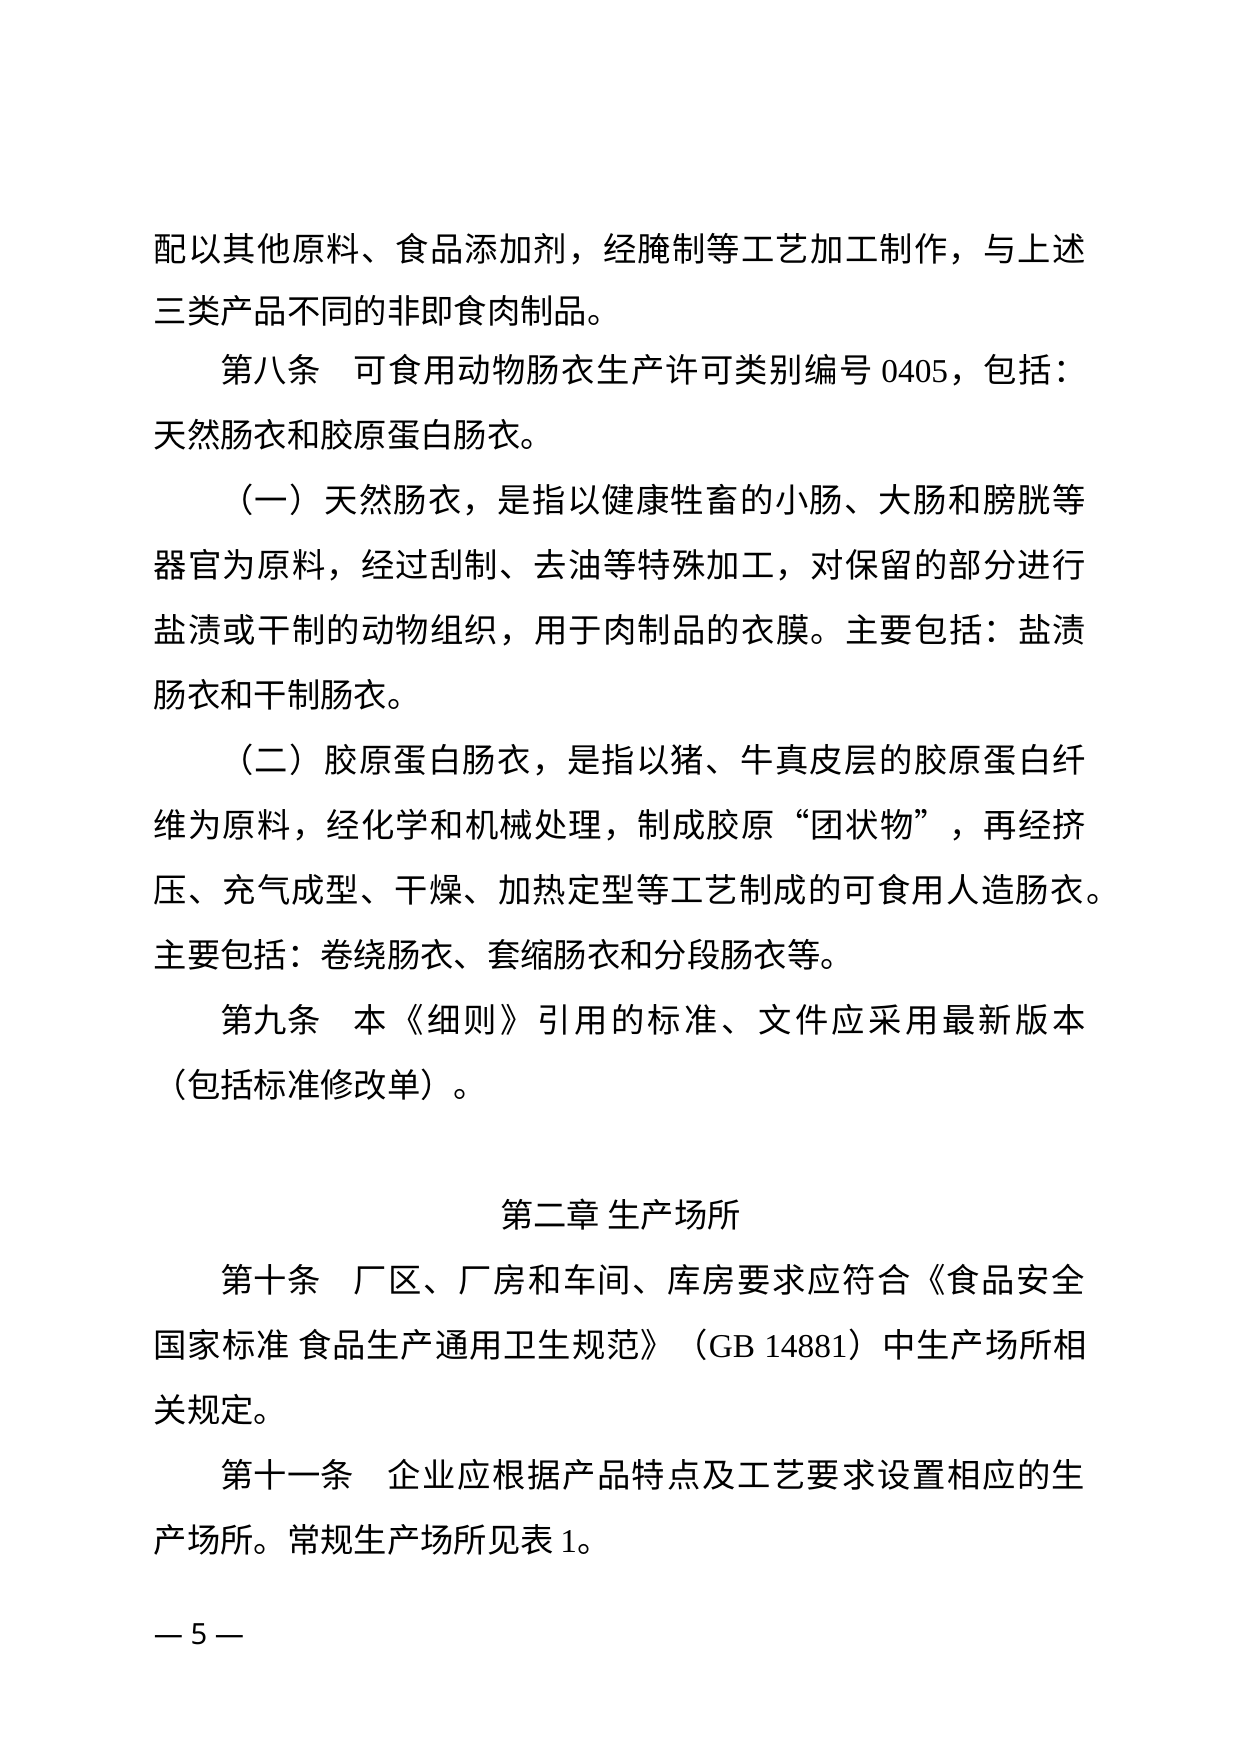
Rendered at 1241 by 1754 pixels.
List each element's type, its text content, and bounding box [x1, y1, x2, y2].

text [153, 212, 1087, 336]
list 企业应根据产品特点及工艺要求设置相应的生产场所。常规生产场所见表1。 [153, 1441, 1087, 1571]
list 厂区、厂房和车间、库房要求应符合《食品安全国家标准 食品生产通用卫生规范》（GB 14881）中生产场所相关规定。 [153, 1246, 1087, 1441]
list 可食用动物肠衣生产许可类别编号0405，包括：天然肠衣和胶原蛋白肠衣。 [153, 336, 1087, 466]
text （一）天然肠衣，是指以健康牲畜的小肠、大肠和膀胱等器官为原料，经过刮制、去油等特殊加工，对保留的部分进行盐渍或干制的动物组织，用于肉制品的衣膜。主要包括：盐渍肠衣和干制肠衣。 [153, 466, 1087, 726]
subtitle 第二章 生产场所 [153, 1181, 1087, 1246]
text （二）胶原蛋白肠衣，是指以猪、牛真皮层的胶原蛋白纤维为原料，经化学和机械处理，制成胶原“团状物”，再经挤压、充气成型、干燥、加热定型等工艺制成的可食用人造肠衣。主要包括：卷绕肠衣、套缩肠衣和分段肠衣等。 [153, 726, 1087, 986]
list 本《细则》引用的标准、文件应采用最新版本（包括标准修改单）。 [153, 986, 1087, 1116]
